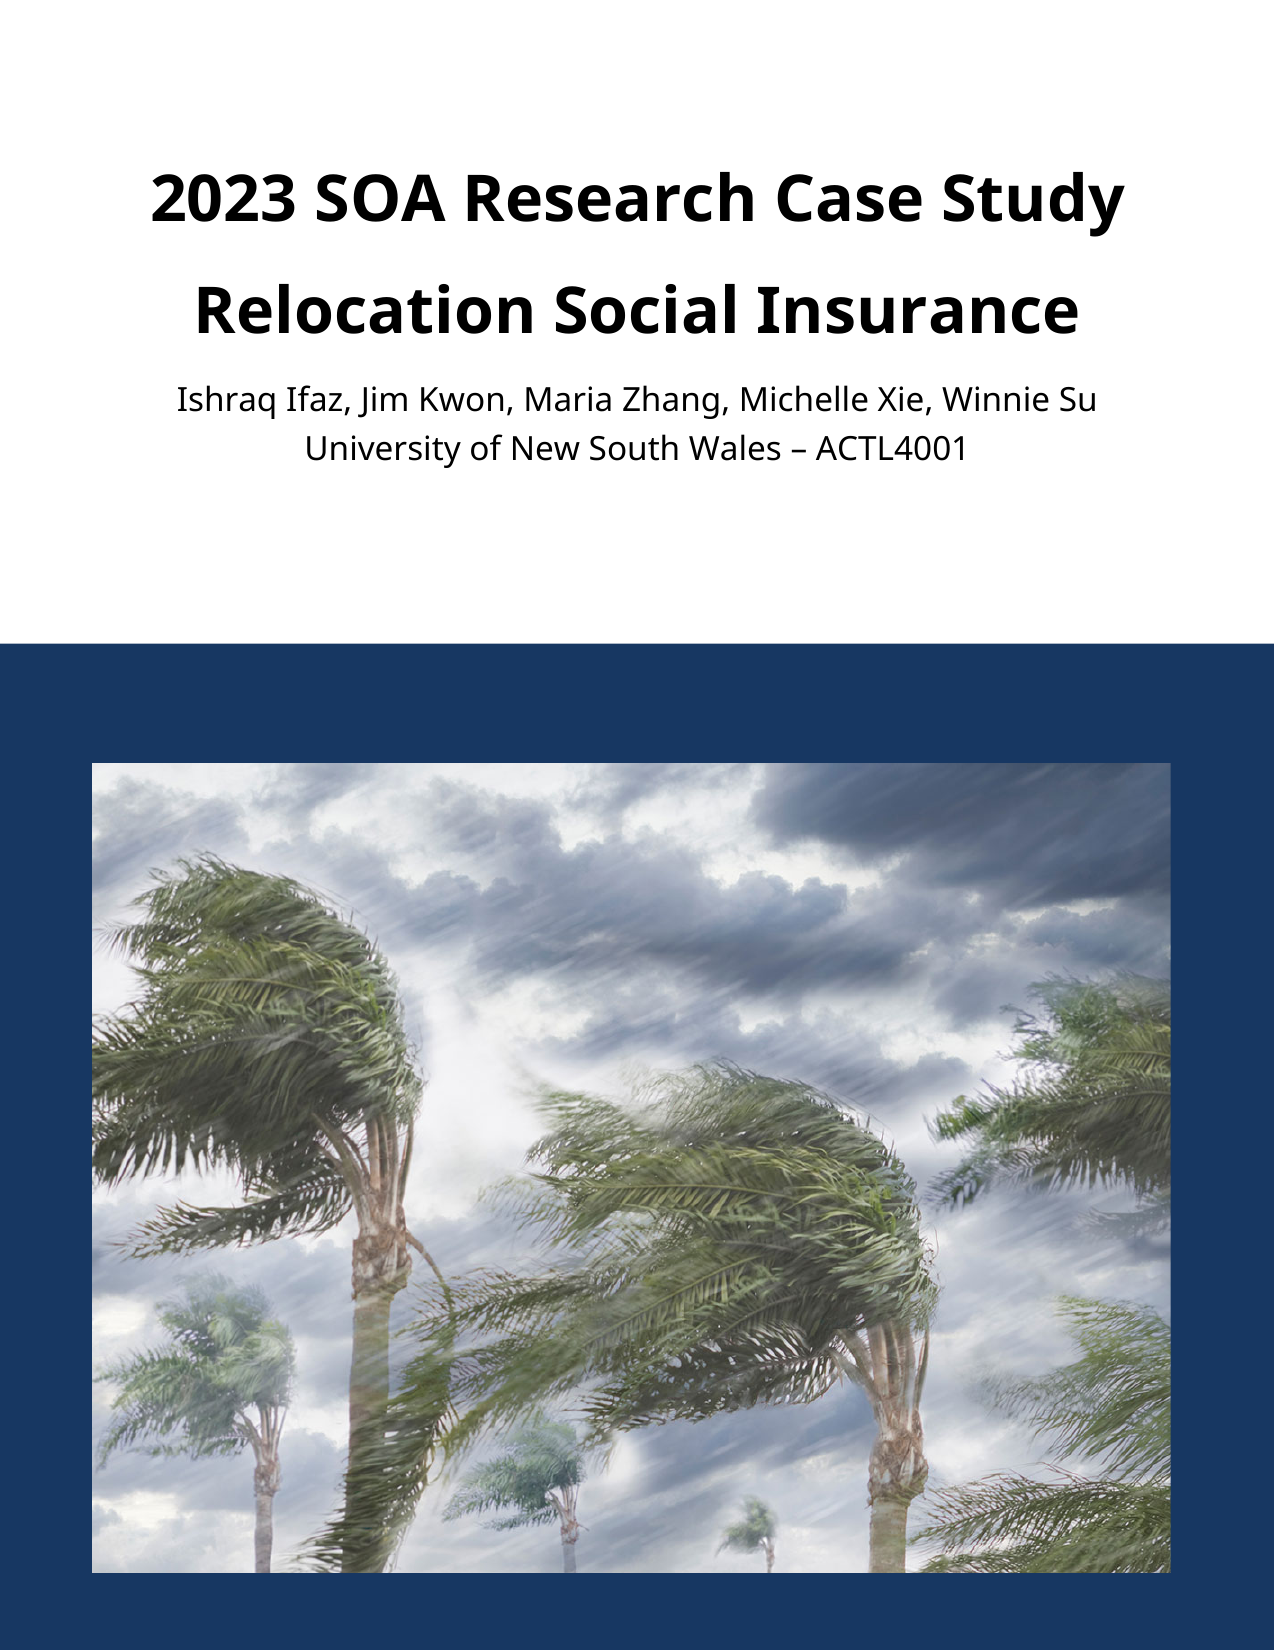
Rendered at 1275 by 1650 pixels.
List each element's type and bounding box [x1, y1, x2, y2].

picture [92, 763, 1171, 1573]
